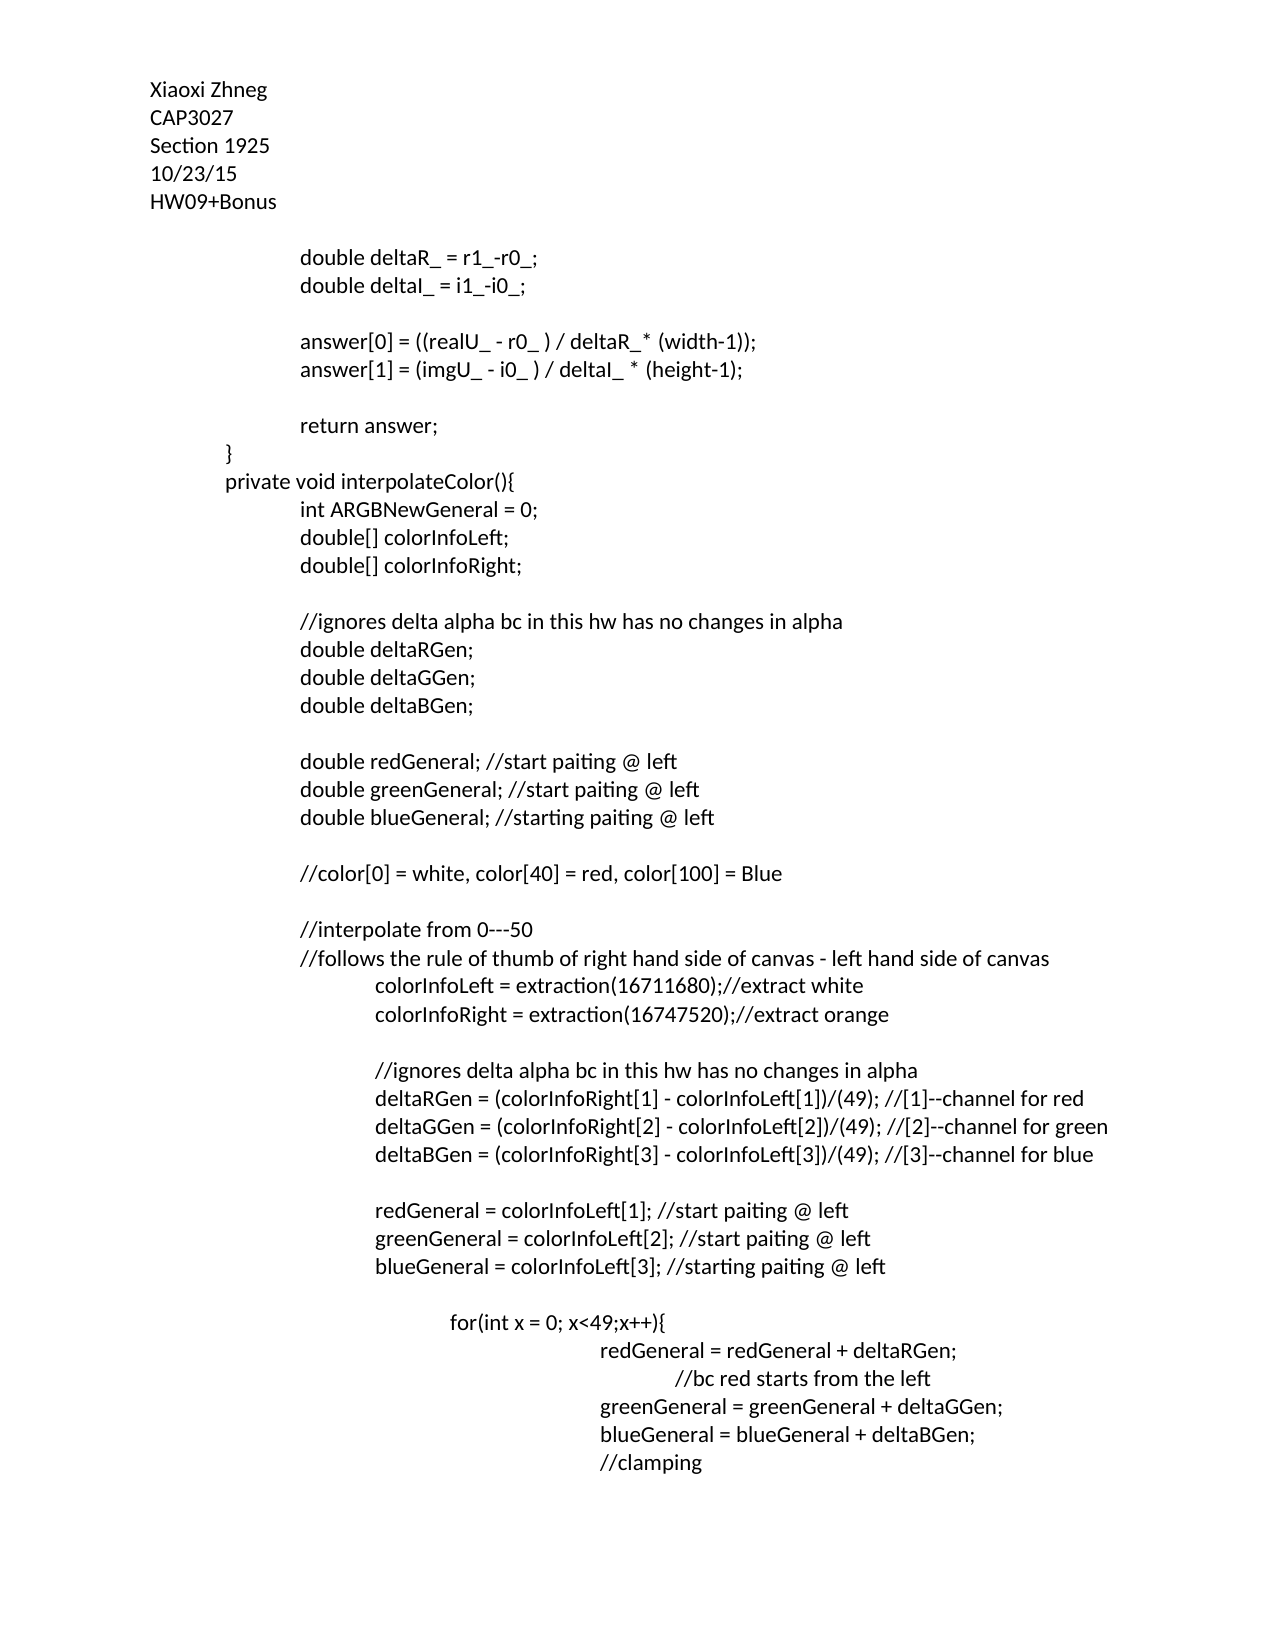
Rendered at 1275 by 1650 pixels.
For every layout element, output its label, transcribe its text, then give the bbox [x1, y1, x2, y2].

text double[] colorInfoLeft; [150, 523, 1125, 551]
text double deltaBGen; [150, 691, 1125, 719]
text answer[0] = ((realU_ - r0_ ) / deltaR_* (width-1)); [150, 327, 1125, 355]
text redGeneral = colorInfoLeft[1]; //start paiting @ left [150, 1196, 1125, 1224]
text //ignores delta alpha bc in this hw has no changes in alpha [150, 607, 1125, 635]
text deltaGGen = (colorInfoRight[2] - colorInfoLeft[2])/(49); //[2]--channel for green [150, 1112, 1125, 1140]
text double[] colorInfoRight; [150, 551, 1125, 579]
text for(int x = 0; x<49;x++){ [150, 1308, 1125, 1336]
text answer[1] = (imgU_ - i0_ ) / deltaI_ * (height-1); [150, 355, 1125, 383]
text deltaBGen = (colorInfoRight[3] - colorInfoLeft[3])/(49); //[3]--channel for blue [150, 1140, 1125, 1168]
text greenGeneral = greenGeneral + deltaGGen; [150, 1392, 1125, 1420]
text colorInfoRight = extraction(16747520);//extract orange [150, 1000, 1125, 1028]
text double deltaRGen; [150, 635, 1125, 663]
text blueGeneral = colorInfoLeft[3]; //starting paiting @ left [150, 1252, 1125, 1280]
text //follows the rule of thumb of right hand side of canvas - left hand side of canvas [150, 944, 1125, 972]
text double blueGeneral; //starting paiting @ left [150, 803, 1125, 832]
text greenGeneral = colorInfoLeft[2]; //start paiting @ left [150, 1224, 1125, 1252]
text return answer; [150, 411, 1125, 439]
text //color[0] = white, color[40] = red, color[100] = Blue [150, 859, 1125, 888]
text //interpolate from 0---50 [150, 916, 1125, 944]
text //bc red starts from the left [675, 1364, 1125, 1392]
text colorInfoLeft = extraction(16711680);//extract white [150, 972, 1125, 1000]
text blueGeneral = blueGeneral + deltaBGen; [150, 1420, 1125, 1448]
text double redGeneral; //start paiting @ left [150, 747, 1125, 776]
text deltaRGen = (colorInfoRight[1] - colorInfoLeft[1])/(49); //[1]--channel for red [150, 1084, 1125, 1112]
text //ignores delta alpha bc in this hw has no changes in alpha [150, 1056, 1125, 1084]
text double deltaR_ = r1_-r0_; [150, 243, 1125, 271]
text } [150, 439, 1125, 467]
text redGeneral = redGeneral + deltaRGen; [150, 1336, 1125, 1364]
text double deltaI_ = i1_-i0_; [150, 271, 1125, 299]
text double deltaGGen; [150, 663, 1125, 691]
text int ARGBNewGeneral = 0; [150, 495, 1125, 523]
text double greenGeneral; //start paiting @ left [150, 776, 1125, 803]
text private void interpolateColor(){ [150, 467, 1125, 495]
text //clamping [150, 1448, 1125, 1476]
